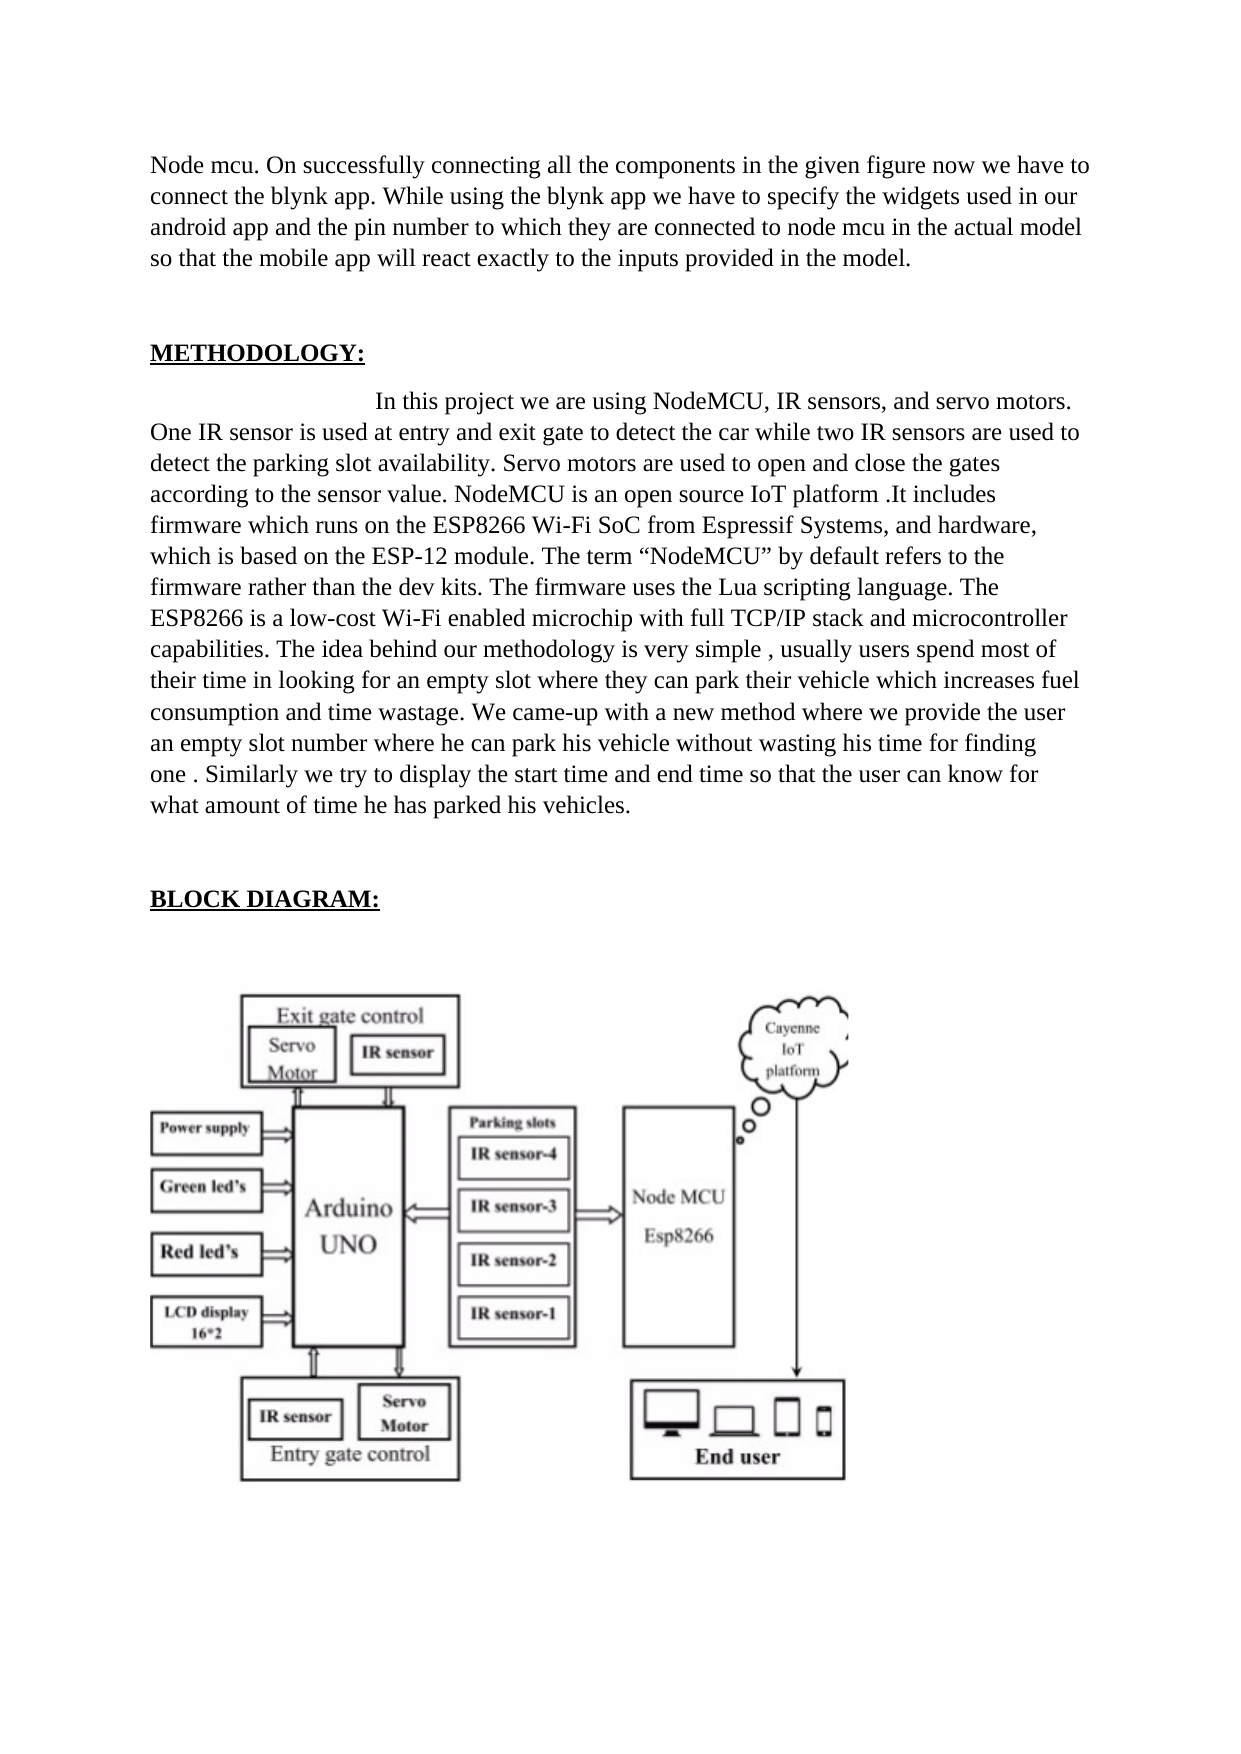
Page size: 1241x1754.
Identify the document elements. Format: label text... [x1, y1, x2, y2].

text BLOCK DIAGRAM: [150, 884, 1090, 913]
text METHODOLOGY: [150, 338, 1090, 367]
text In this project we are using NodeMCU, IR sensors, and servo motors. One IR sensor is used at entry and exit gate to detect the car while two IR sensors are used to detect the parking slot availability. Servo motors are used to open and close the gates according to the sensor value. NodeMCU is an open source IoT platform .It includes firmware which runs on the ESP8266 Wi-Fi SoC from Espressif Systems, and hardware, which is based on the ESP-12 module. The term “NodeMCU” by default refers to the firmware rather than the dev kits. The firmware uses the Lua scripting language. The ESP8266 is a low-cost Wi-Fi enabled microchip with full TCP/IP stack and microcontroller capabilities. The idea behind our methodology is very simple , usually users spend most of their time in looking for an empty slot where they can park their vehicle which increases fuel consumption and time wastage. We came-up with a new method where we provide the user an empty slot number where he can park his vehicle without wasting his time for finding one . Similarly we try to display the start time and end time so that the user can know for what amount of time he has parked his vehicles. [150, 386, 1090, 818]
picture [150, 979, 849, 1485]
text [150, 150, 1090, 272]
